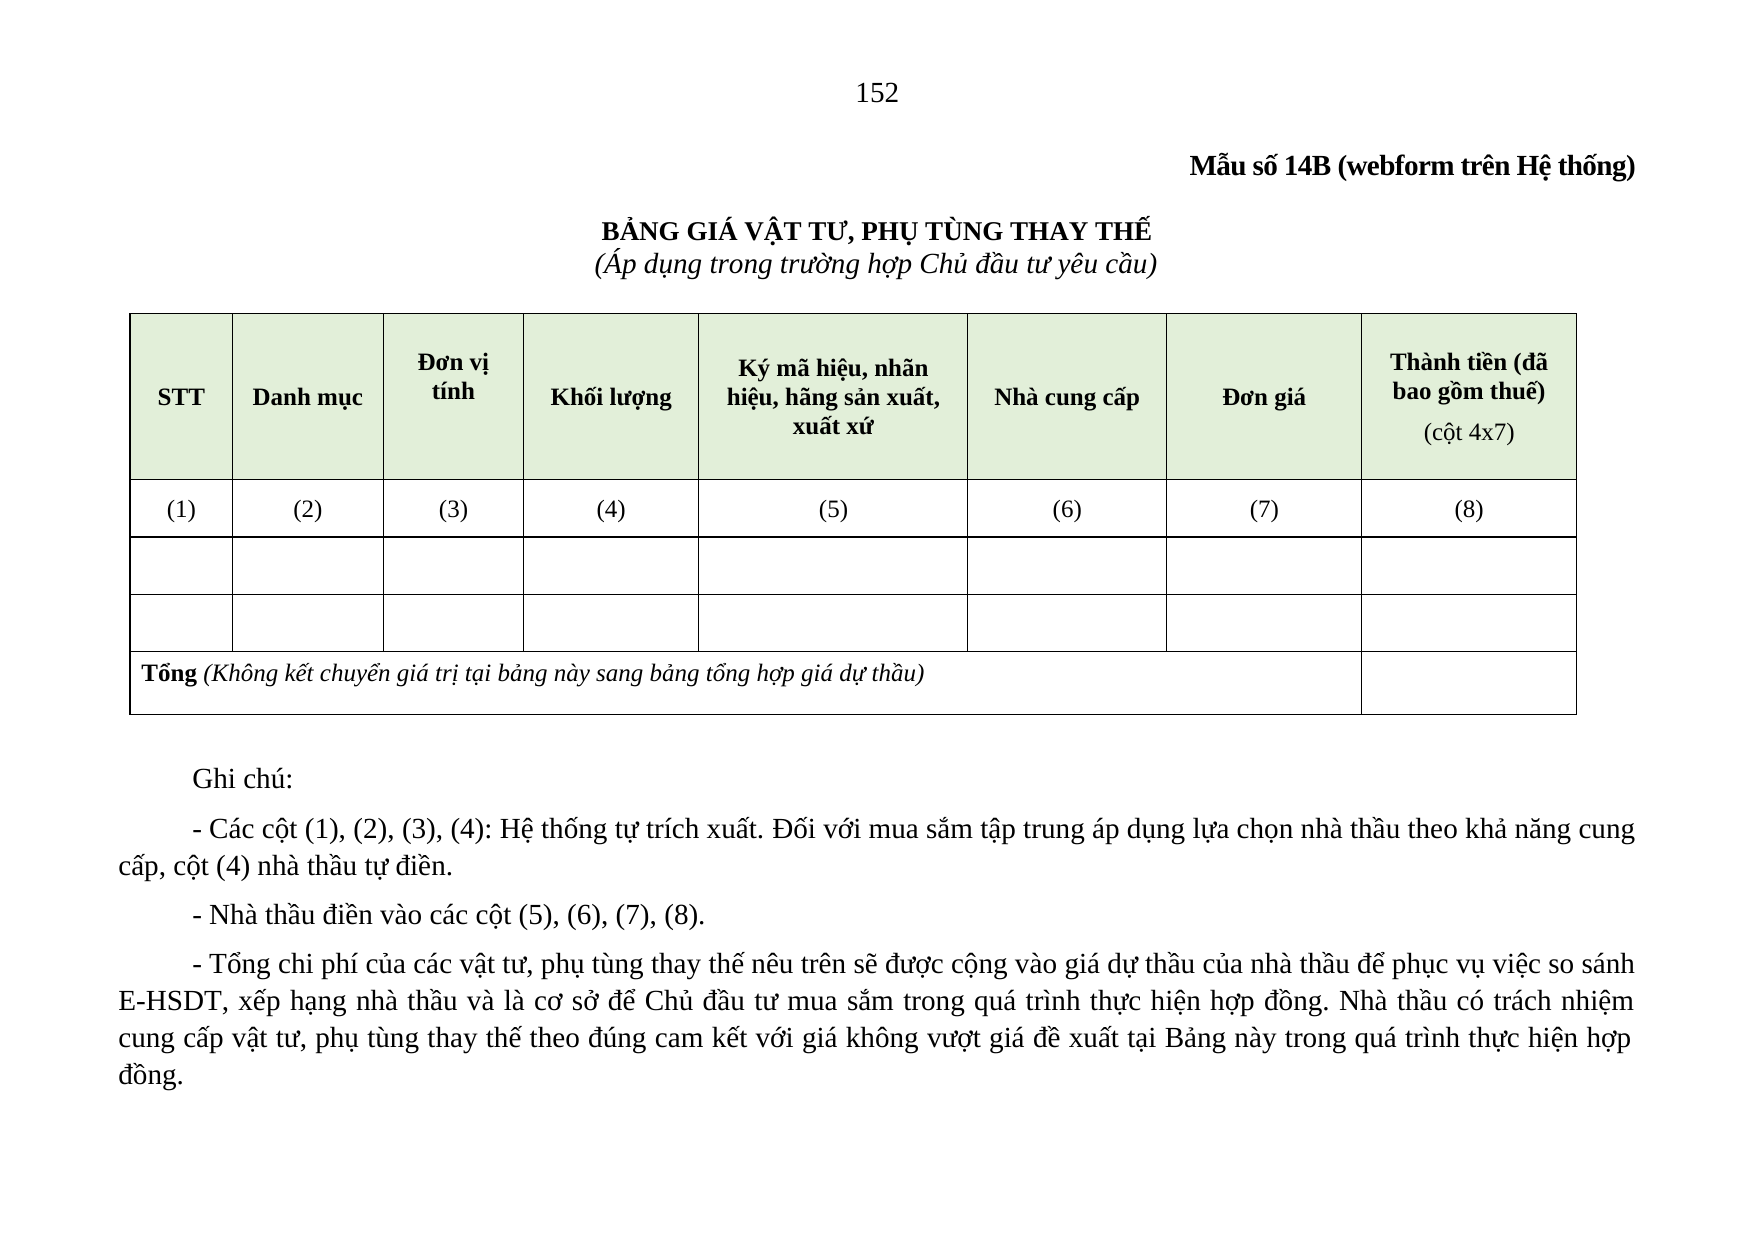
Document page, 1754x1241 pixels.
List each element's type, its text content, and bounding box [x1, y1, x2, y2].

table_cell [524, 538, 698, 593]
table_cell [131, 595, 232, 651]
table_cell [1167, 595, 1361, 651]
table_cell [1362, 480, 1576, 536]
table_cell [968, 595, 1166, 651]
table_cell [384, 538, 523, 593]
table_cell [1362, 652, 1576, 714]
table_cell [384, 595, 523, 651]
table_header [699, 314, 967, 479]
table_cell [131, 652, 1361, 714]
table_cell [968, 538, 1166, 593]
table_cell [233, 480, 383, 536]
text - Nhà thầu điền vào các cột (5), (6), (7), (8). [118, 897, 1636, 931]
text (Áp dụng trong trường hợp Chủ đầu tư yêu cầu) [118, 246, 1636, 279]
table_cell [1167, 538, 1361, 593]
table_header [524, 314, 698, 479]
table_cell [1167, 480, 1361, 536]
text - Các cột (1), (2), (3), (4): Hệ thống tự trích xuất. Đối với mua sắm tập trung áp dụng lựa chọn nhà thầu theo khả năng cung cấp, cột (4) nhà thầu tự điền. [118, 811, 1636, 881]
text Ghi chú: [118, 761, 1636, 795]
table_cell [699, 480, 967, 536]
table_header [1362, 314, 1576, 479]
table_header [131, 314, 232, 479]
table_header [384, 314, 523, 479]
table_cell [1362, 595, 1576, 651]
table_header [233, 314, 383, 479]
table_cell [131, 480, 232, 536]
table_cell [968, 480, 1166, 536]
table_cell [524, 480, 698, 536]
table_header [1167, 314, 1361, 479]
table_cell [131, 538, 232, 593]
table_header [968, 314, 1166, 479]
text BẢNG GIÁ VẬT TƯ, PHỤ TÙNG THAY THẾ [118, 215, 1636, 246]
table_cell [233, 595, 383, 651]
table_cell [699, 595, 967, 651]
text - Tổng chi phí của các vật tư, phụ tùng thay thế nêu trên sẽ được cộng vào giá dự thầu của nhà thầu để phục vụ việc so sánh E-HSDT, xếp hạng nhà thầu và là cơ sở để Chủ đầu tư mua sắm trong quá trình thực hiện hợp đồng. Nhà thầu có trách nhiệm cung cấp vật tư, phụ tùng thay thế theo đúng cam kết với giá không vượt giá đề xuất tại Bảng này trong quá trình thực hiện hợp đồng. [118, 946, 1636, 1091]
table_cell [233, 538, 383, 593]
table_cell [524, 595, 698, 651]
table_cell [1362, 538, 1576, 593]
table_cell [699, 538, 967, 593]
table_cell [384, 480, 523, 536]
text Mẫu số 14B (webform trên Hệ thống) [118, 148, 1636, 181]
